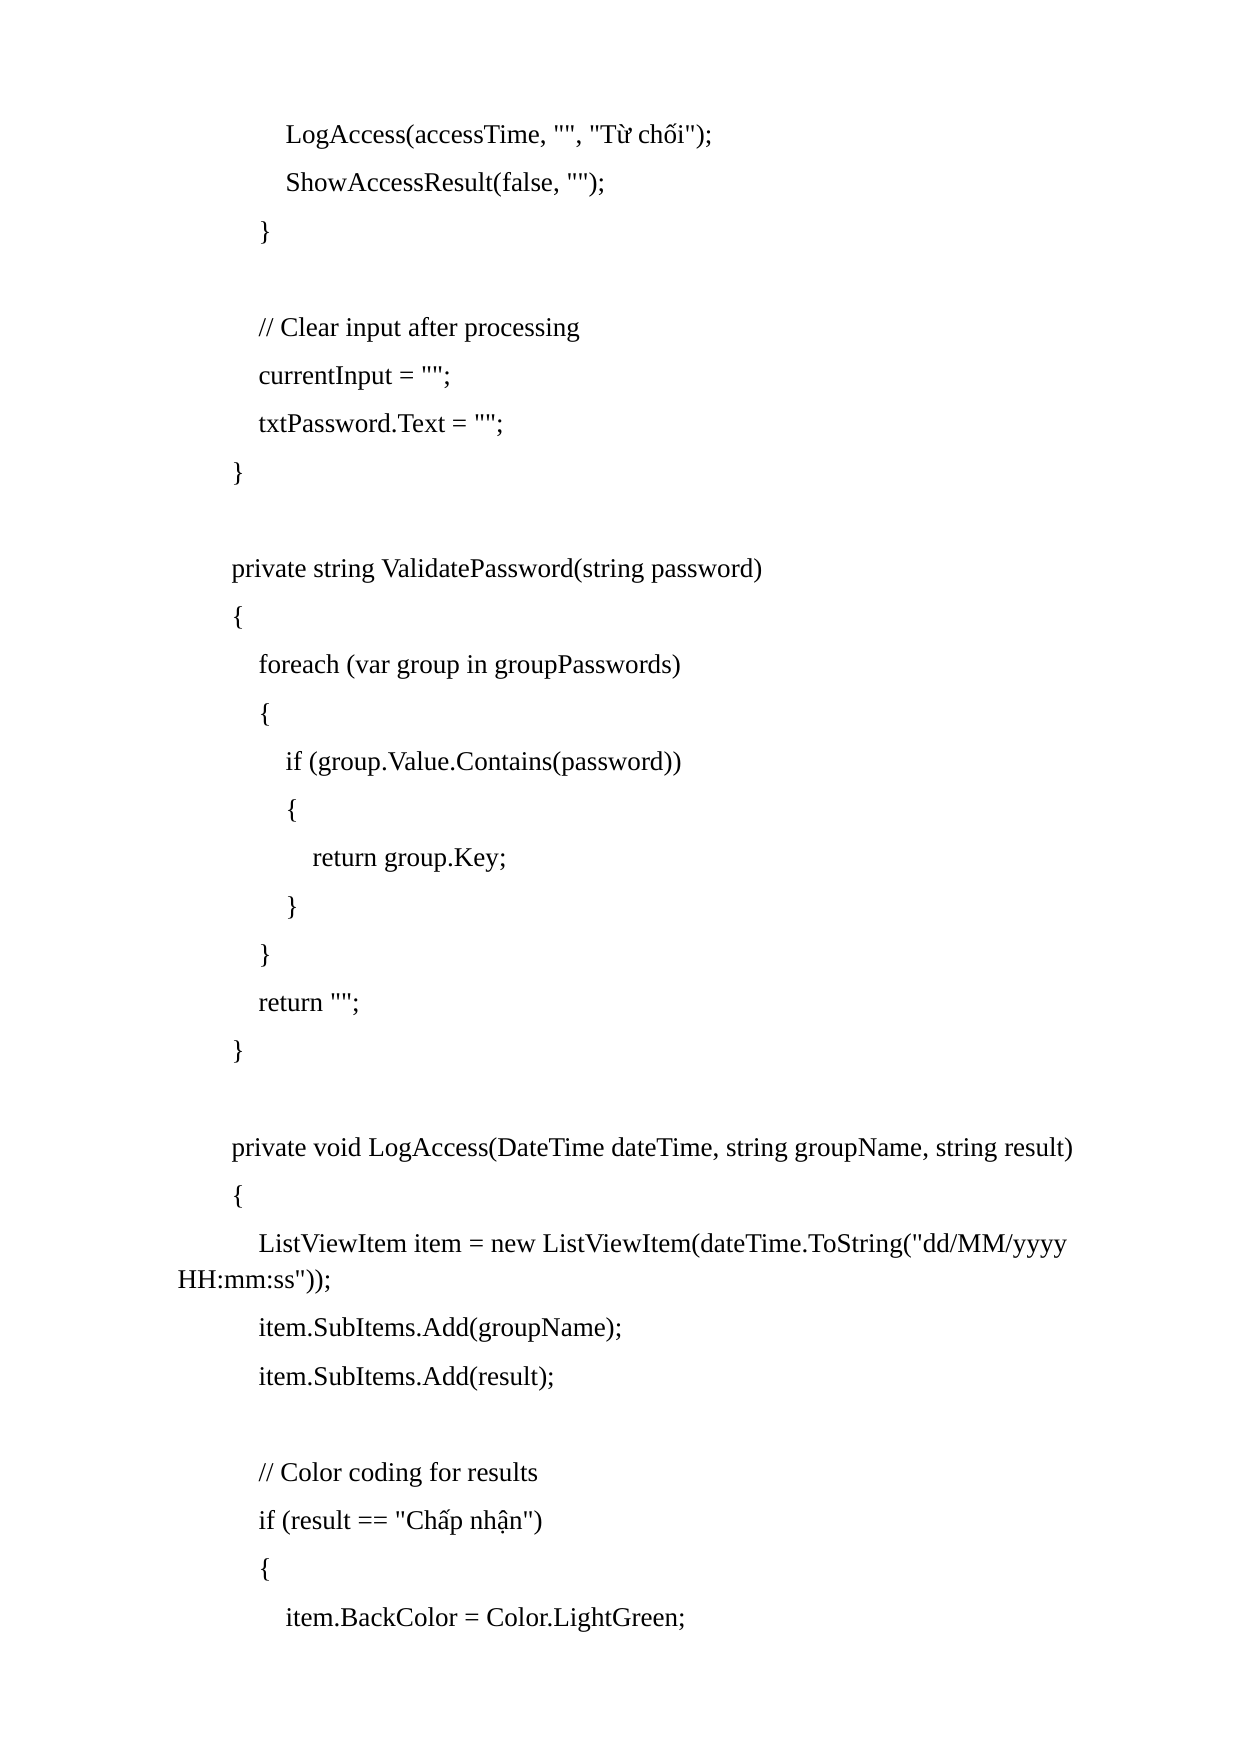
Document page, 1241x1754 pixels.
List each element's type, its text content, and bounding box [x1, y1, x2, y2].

text private string ValidatePassword(string password) [177, 552, 1122, 583]
text foreach (var group in groupPasswords) [177, 649, 1122, 680]
text { [177, 793, 1122, 824]
text ListViewItem item = new ListViewItem(dateTime.ToString("dd/MM/yyyy HH:mm:ss")); [177, 1227, 1122, 1294]
text } [177, 456, 1122, 487]
text return group.Key; [177, 842, 1122, 873]
text } [177, 938, 1122, 969]
text { [177, 697, 1122, 728]
text txtPassword.Text = ""; [177, 407, 1122, 439]
text if (result == "Chấp nhận") [177, 1504, 1122, 1535]
text ShowAccessResult(false, ""); [177, 166, 1122, 197]
text // Clear input after processing [177, 311, 1122, 342]
text } [177, 890, 1122, 921]
text if (group.Value.Contains(password)) [177, 745, 1122, 776]
text // Color coding for results [177, 1456, 1122, 1487]
text item.SubItems.Add(result); [177, 1359, 1122, 1391]
text return ""; [177, 986, 1122, 1017]
text currentInput = ""; [177, 359, 1122, 390]
text { [177, 1179, 1122, 1210]
text { [177, 1552, 1122, 1584]
text LogAccess(accessTime, "", "Từ chối"); [177, 118, 1122, 149]
text item.BackColor = Color.LightGreen; [177, 1601, 1122, 1632]
text private void LogAccess(DateTime dateTime, string groupName, string result) [177, 1131, 1122, 1162]
text } [177, 1034, 1122, 1066]
text item.SubItems.Add(groupName); [177, 1311, 1122, 1342]
text { [177, 600, 1122, 632]
text } [177, 214, 1122, 246]
